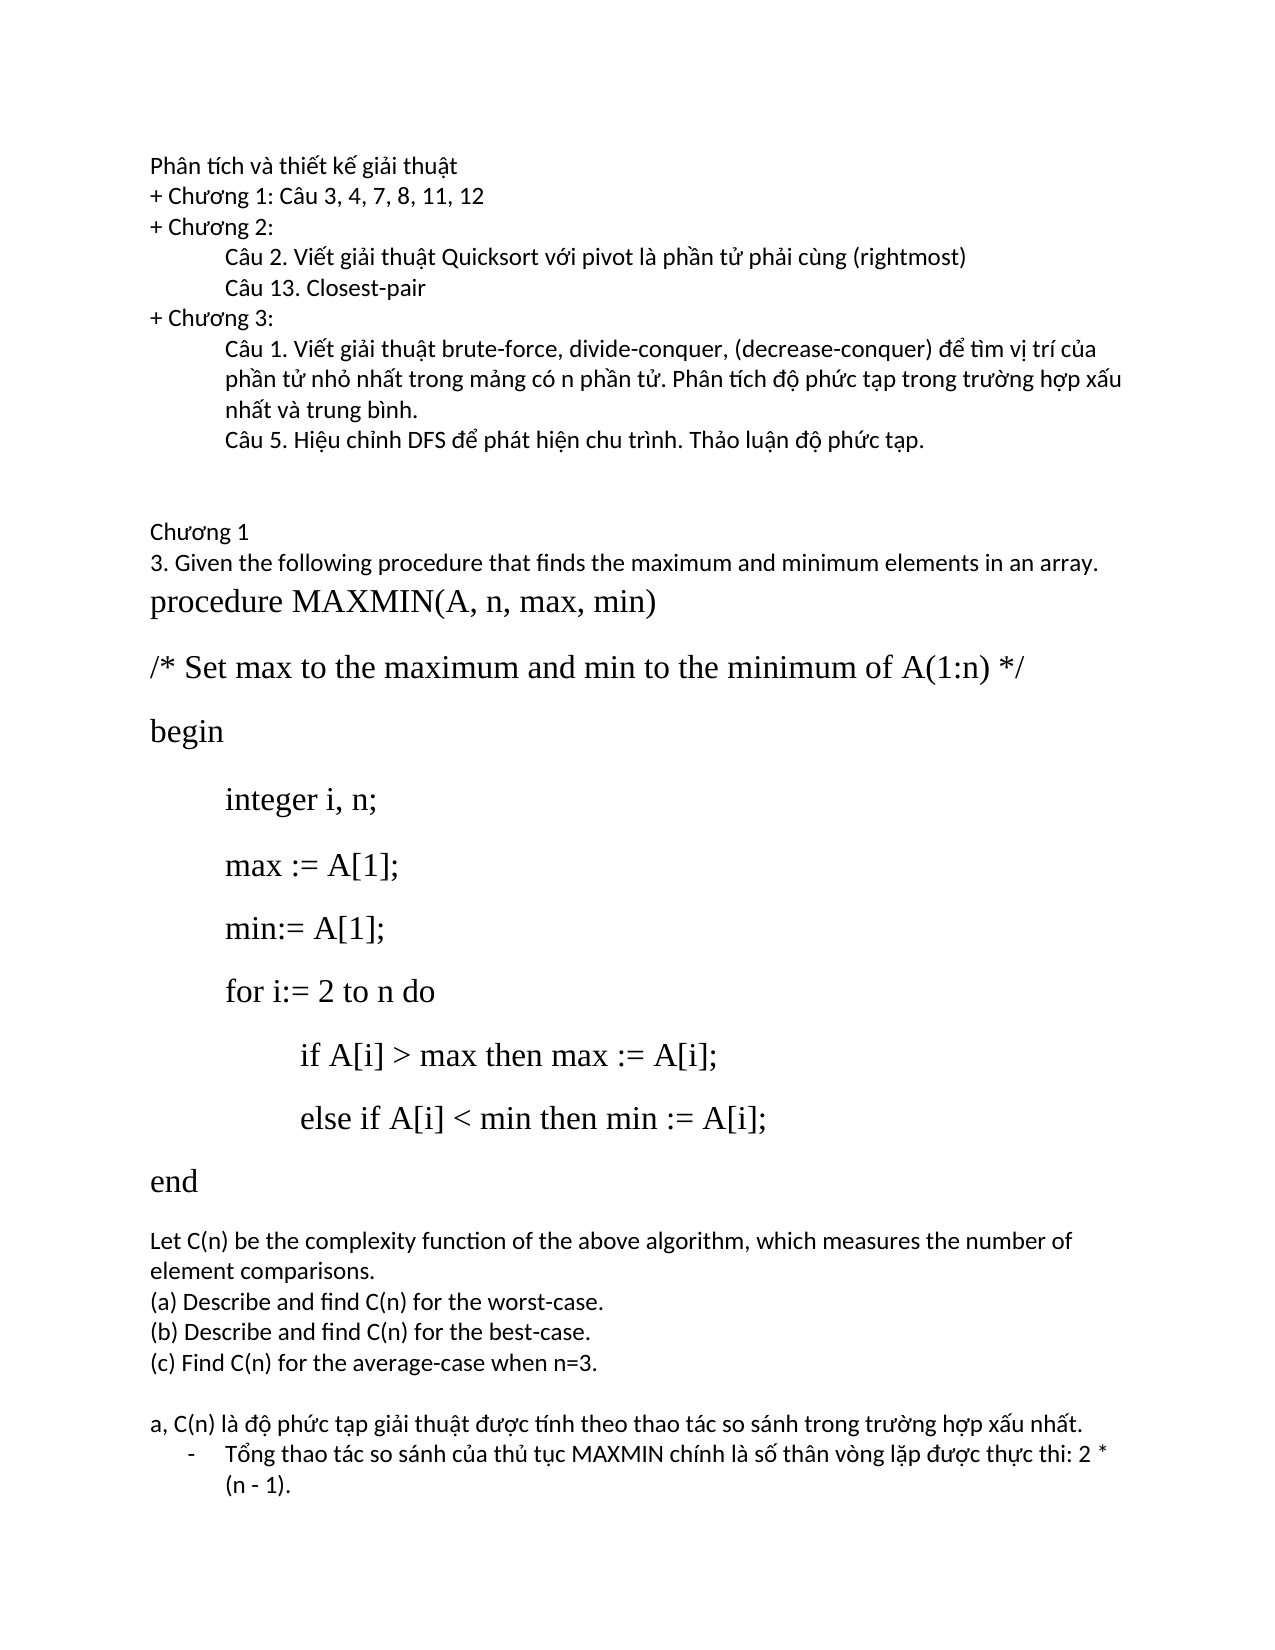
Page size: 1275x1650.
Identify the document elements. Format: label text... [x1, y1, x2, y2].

text max := A[1]; [150, 845, 1125, 883]
text (b) Describe and find C(n) for the best-case. [150, 1316, 1125, 1347]
text /* Set max to the maximum and min to the minimum of A(1:n) */ [150, 648, 1125, 686]
text Câu 2. Viết giải thuật Quicksort với pivot là phần tử phải cùng (rightmost) [225, 242, 1125, 272]
text Let C(n) be the complexity function of the above algorithm, which measures the number of element comparisons. [150, 1225, 1125, 1286]
text (a) Describe and find C(n) for the worst-case. [150, 1286, 1125, 1316]
text Phân tích và thiết kế giải thuật [150, 150, 1125, 181]
text + Chương 1: Câu 3, 4, 7, 8, 11, 12 [150, 181, 1125, 211]
text integer i, n; [150, 774, 1125, 820]
text + Chương 3: [150, 303, 1125, 333]
text 3. Given the following procedure that finds the maximum and minimum elements in an array. [150, 547, 1125, 577]
text a, C(n) là độ phức tạp giải thuật được tính theo thao tác so sánh trong trường hợp xấu nhất. [150, 1408, 1125, 1438]
text for i:= 2 to n do [150, 971, 1125, 1010]
text + Chương 2: [150, 211, 1125, 242]
text else if A[i] < min then min := A[i]; [225, 1098, 1125, 1136]
text (c) Find C(n) for the average-case when n=3. [150, 1347, 1125, 1377]
text procedure MAXMIN(A, n, max, min) [150, 577, 1125, 623]
text Câu 13. Closest-pair [225, 272, 1125, 303]
text min:= A[1]; [150, 908, 1125, 946]
text Câu 5. Hiệu chỉnh DFS để phát hiện chu trình. Thảo luận độ phức tạp. [225, 425, 1125, 455]
text Chương 1 [150, 516, 1125, 547]
list Tổng thao tác so sánh của thủ tục MAXMIN chính là số thân vòng lặp được thực thi: 2 * (n - 1). [187, 1438, 1125, 1499]
text Câu 1. Viết giải thuật brute-force, divide-conquer, (decrease-conquer) để tìm vị trí của phần tử nhỏ nhất trong mảng có n phần tử. Phân tích độ phức tạp trong trường hợp xấu nhất và trung bình. [225, 333, 1125, 425]
text if A[i] > max then max := A[i]; [225, 1035, 1125, 1073]
text end [150, 1161, 1125, 1200]
text begin [150, 711, 1125, 749]
